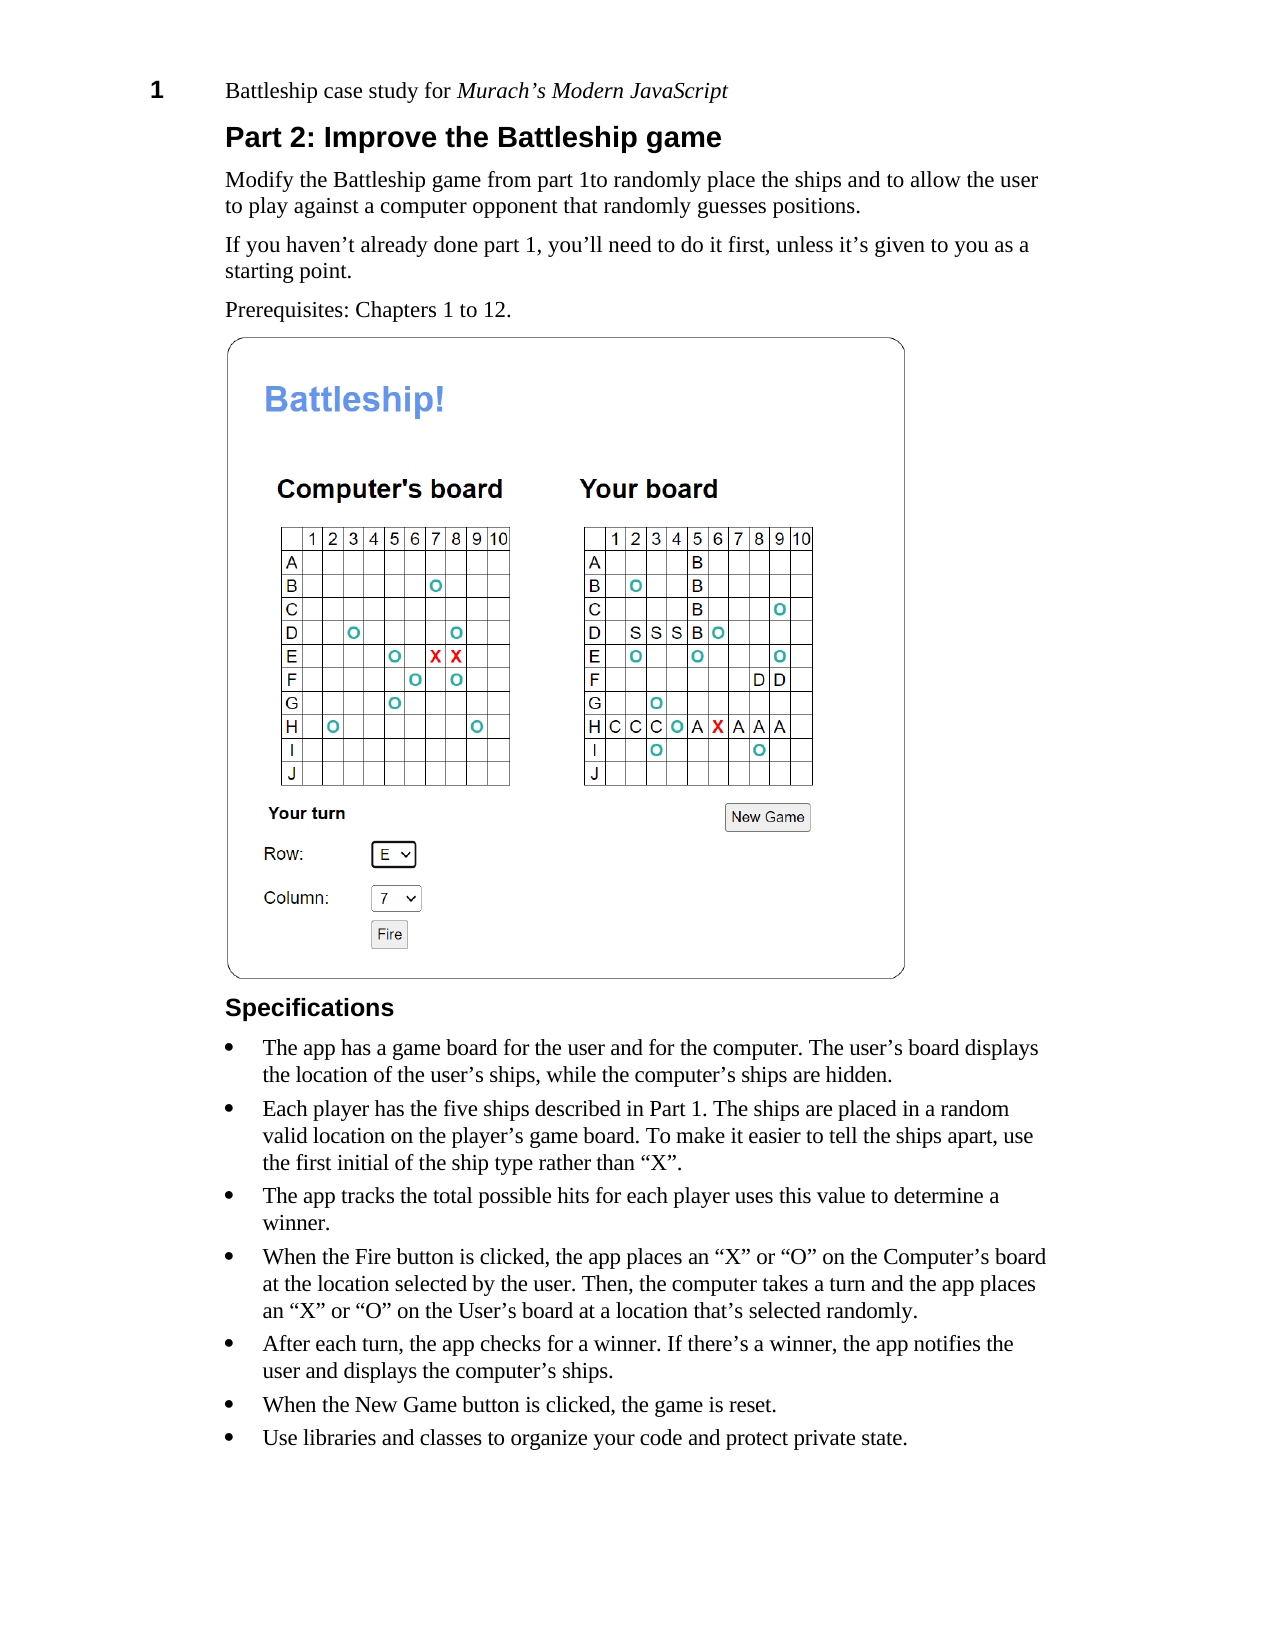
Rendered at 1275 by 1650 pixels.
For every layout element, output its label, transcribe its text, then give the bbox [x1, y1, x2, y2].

text Use libraries and classes to organize your code and protect private state. [225, 1424, 1050, 1451]
subtitle Specifications [225, 993, 1050, 1022]
text When the New Game button is clicked, the game is reset. [225, 1390, 1050, 1417]
subtitle Part 2: Improve the Battleship game [225, 120, 1050, 153]
text If you haven’t already done part 1, you’ll need to do it first, unless it’s given to you as a starting point. [225, 231, 1050, 284]
text The app tracks the total possible hits for each player uses this value to determine a winner. [225, 1182, 1050, 1236]
text Each player has the five ships described in Part 1. The ships are placed in a random valid location on the player’s game board. To make it easier to tell the ships apart, use the first initial of the ship type rather than “X”. [225, 1094, 1050, 1176]
text The app has a game board for the user and for the computer. The user’s board displays the location of the user’s ships, while the computer’s ships are hidden. [225, 1034, 1050, 1088]
text Prerequisites: Chapters 1 to 12. [225, 296, 1050, 323]
text After each turn, the app checks for a winner. If there’s a winner, the app notifies the user and displays the computer’s ships. [225, 1330, 1050, 1384]
picture [225, 335, 907, 981]
text When the Fire button is clicked, the app places an “X” or “O” on the Computer’s board at the location selected by the user. Then, the computer takes a turn and the app places an “X” or “O” on the User’s board at a location that’s selected randomly. [225, 1242, 1050, 1324]
text Modify the Battleship game from part 1to randomly place the ships and to allow the user to play against a computer opponent that randomly guesses positions. [225, 166, 1050, 219]
